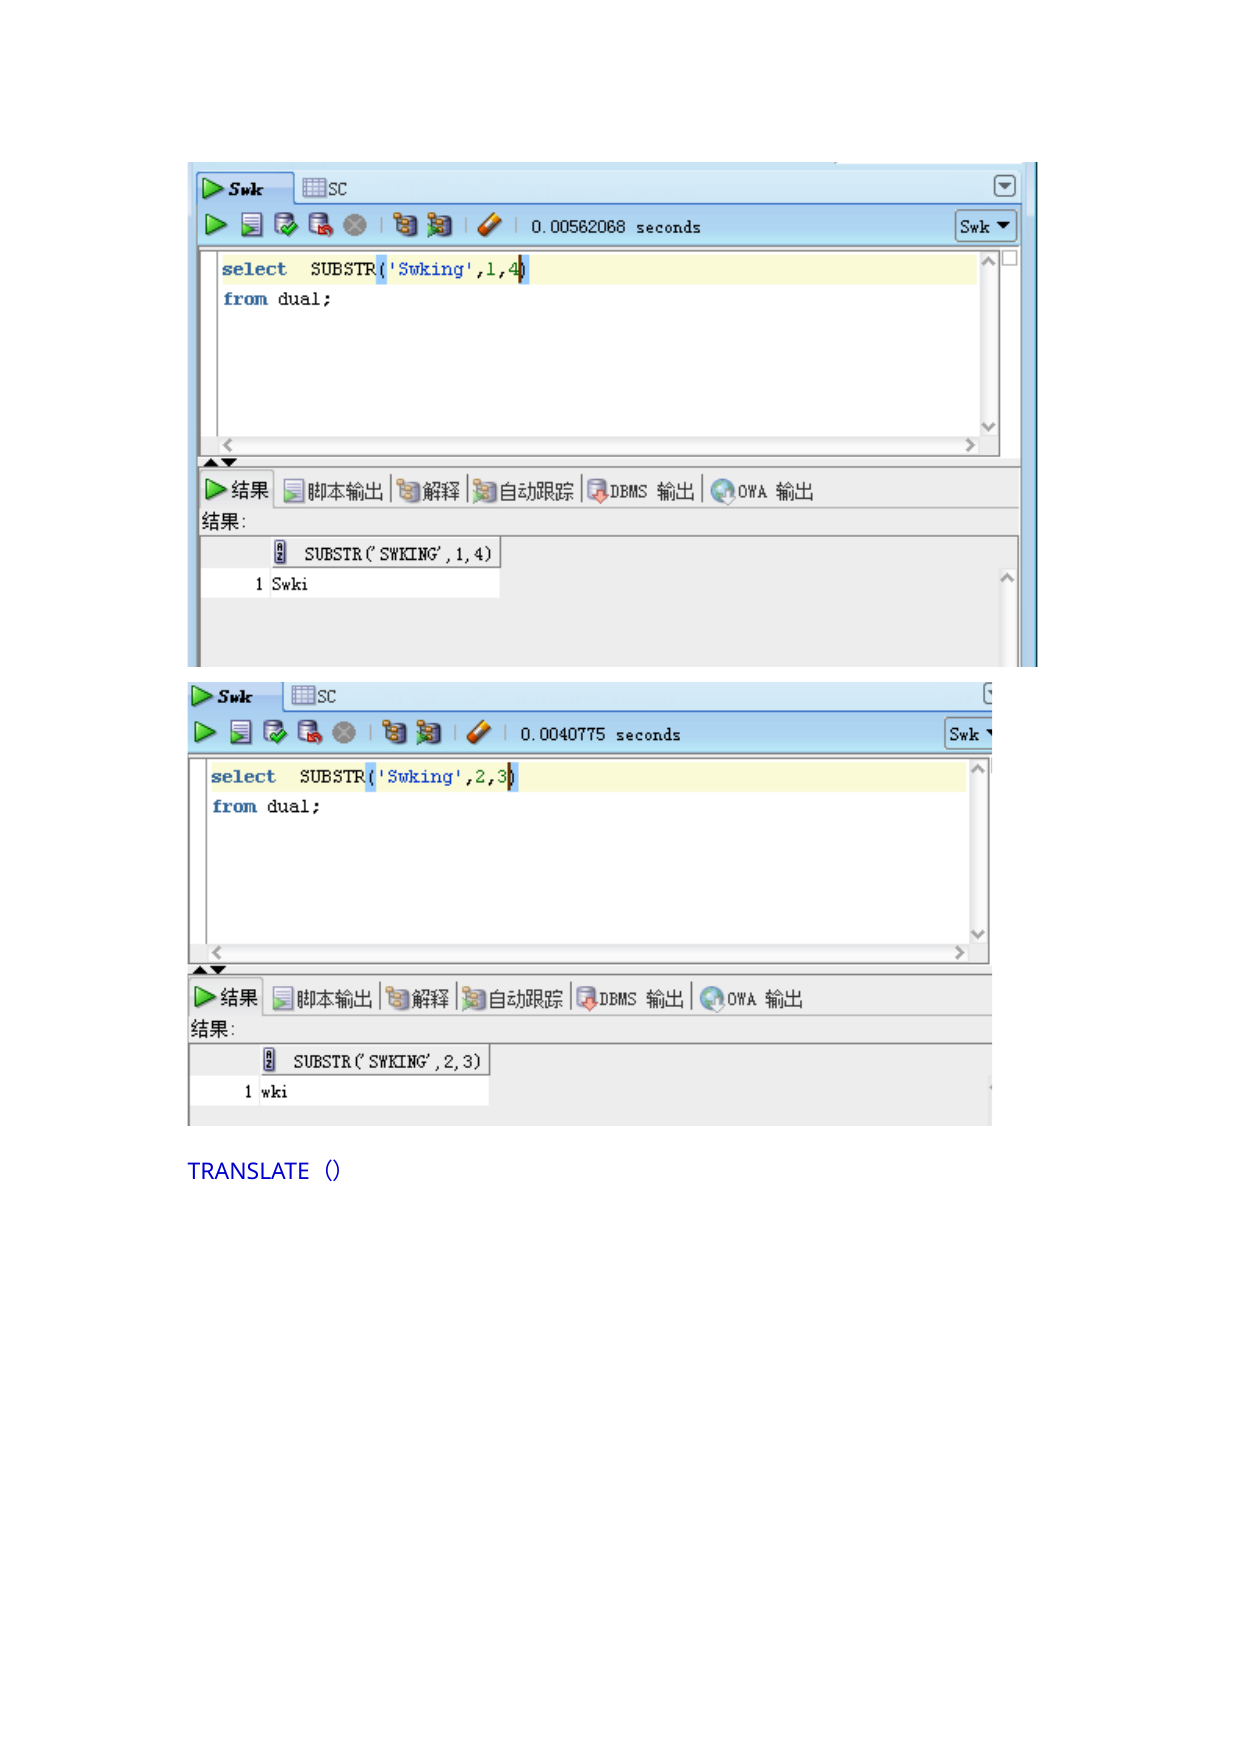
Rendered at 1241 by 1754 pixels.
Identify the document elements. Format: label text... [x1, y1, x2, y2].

picture [187, 162, 1038, 667]
picture [187, 682, 993, 1126]
text TRANSLATE（） [187, 1137, 1053, 1202]
